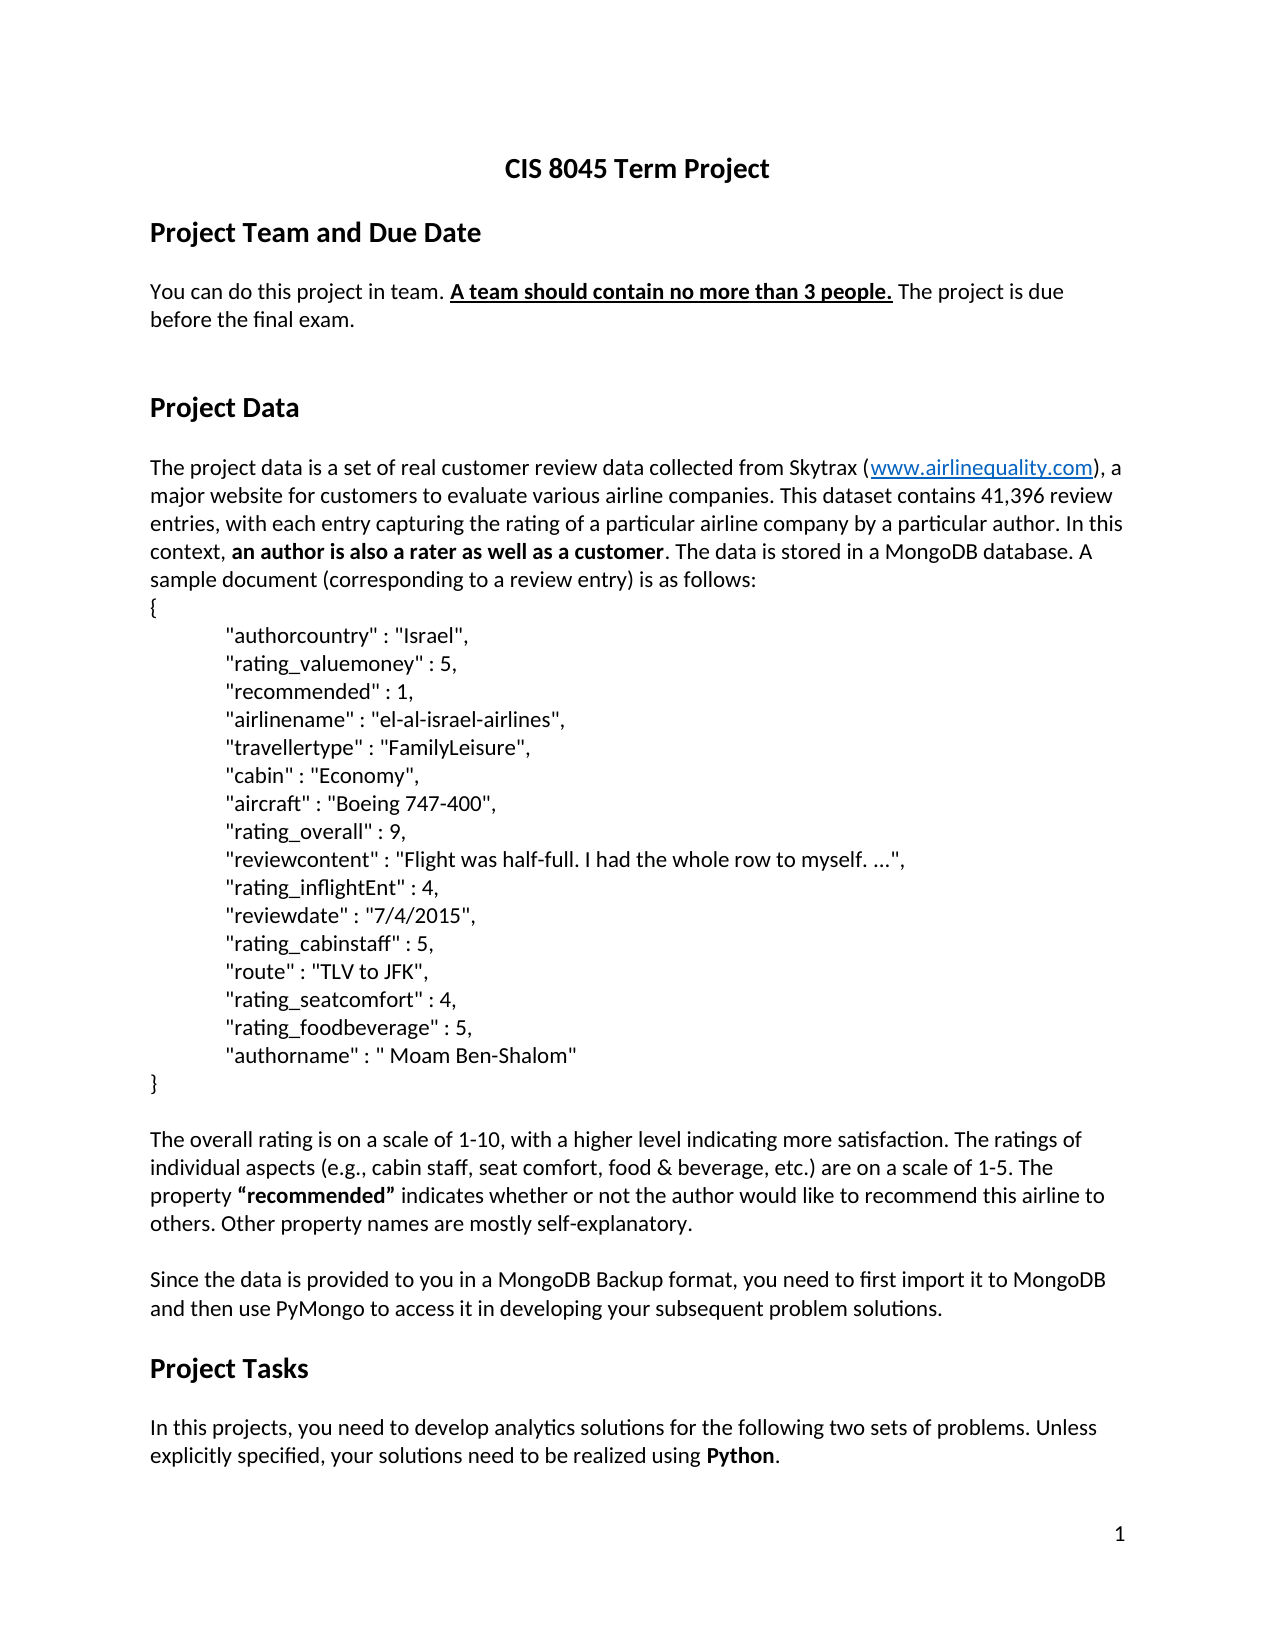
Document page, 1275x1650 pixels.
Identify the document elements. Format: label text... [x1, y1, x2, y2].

text "rating_valuemoney" : 5, [150, 649, 1125, 677]
text "rating_overall" : 9, [150, 817, 1125, 845]
text "route" : "TLV to JFK", [150, 957, 1125, 985]
text Project Tasks [150, 1350, 1125, 1385]
text "rating_inflightEnt" : 4, [150, 873, 1125, 901]
text "travellertype" : "FamilyLeisure", [150, 733, 1125, 761]
text "cabin" : "Economy", [150, 761, 1125, 789]
text Since the data is provided to you in a MongoDB Backup format, you need to first import it to MongoDB and then use PyMongo to access it in developing your subsequent problem solutions. [150, 1266, 1125, 1322]
text CIS 8045 Term Project [150, 150, 1125, 186]
text In this projects, you need to develop analytics solutions for the following two sets of problems. Unless explicitly specified, your solutions need to be realized using Python. [150, 1413, 1125, 1469]
text "airlinename" : "el-al-israel-airlines", [150, 705, 1125, 733]
text "rating_seatcomfort" : 4, [150, 985, 1125, 1013]
text "reviewcontent" : "Flight was half-full. I had the whole row to myself. ...", [150, 845, 1125, 873]
text { [150, 593, 1125, 621]
text "authorcountry" : "Israel", [150, 621, 1125, 649]
text "rating_foodbeverage" : 5, [150, 1013, 1125, 1041]
text Project Team and Due Date [150, 214, 1125, 249]
text The overall rating is on a scale of 1-10, with a higher level indicating more satisfaction. The ratings of individual aspects (e.g., cabin staff, seat comfort, food & beverage, etc.) are on a scale of 1-5. The property “recommended” indicates whether or not the author would like to recommend this airline to others. Other property names are mostly self-explanatory. [150, 1126, 1125, 1238]
text } [150, 1069, 1125, 1097]
text "reviewdate" : "7/4/2015", [150, 901, 1125, 929]
text Project Data [150, 389, 1125, 425]
text "rating_cabinstaff" : 5, [150, 929, 1125, 957]
text You can do this project in team. A team should contain no more than 3 people. The project is due before the final exam. [150, 277, 1125, 333]
text The project data is a set of real customer review data collected from Skytrax (www.airlinequality.com), a major website for customers to evaluate various airline companies. This dataset contains 41,396 review entries, with each entry capturing the rating of a particular airline company by a particular author. In this context, an author is also a rater as well as a customer. The data is stored in a MongoDB database. A sample document (corresponding to a review entry) is as follows: [150, 453, 1125, 593]
text "aircraft" : "Boeing 747-400", [150, 789, 1125, 817]
text "recommended" : 1, [150, 677, 1125, 705]
text "authorname" : " Moam Ben-Shalom" [150, 1041, 1125, 1069]
